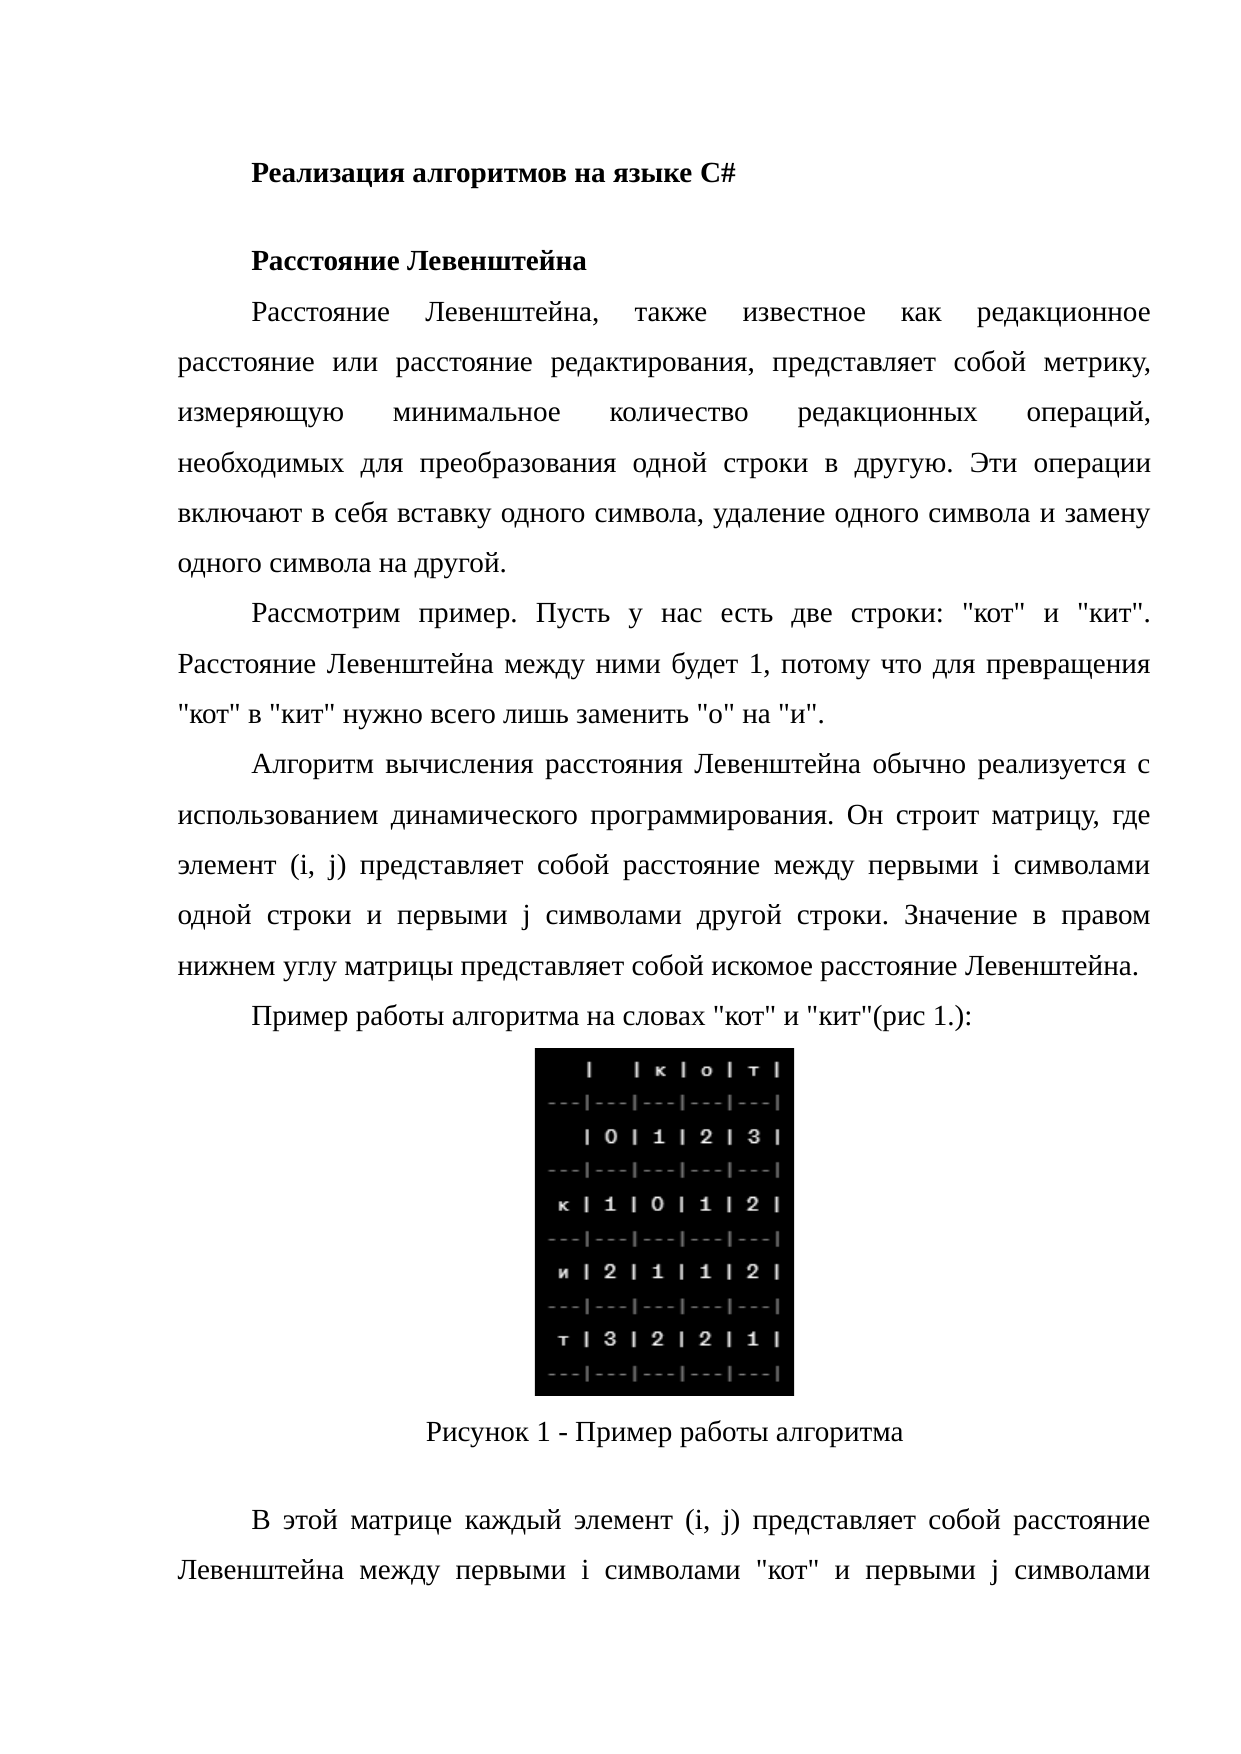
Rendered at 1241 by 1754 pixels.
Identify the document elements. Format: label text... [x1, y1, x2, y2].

text Алгоритм вычисления расстояния Левенштейна обычно реализуется с использованием динамического программирования. Он строит матрицу, где элемент (i, j) представляет собой расстояние между первыми i символами одной строки и первыми j символами другой строки. Значение в правом нижнем углу матрицы представляет собой искомое расстояние Левенштейна. [177, 747, 1152, 981]
text Расстояние Левенштейна [177, 243, 1152, 277]
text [177, 1502, 1152, 1586]
picture [534, 1048, 795, 1396]
text Рассмотрим пример. Пусть у нас есть две строки: "кот" и "кит". Расстояние Левенштейна между ними будет 1, потому что для превращения "кот" в "кит" нужно всего лишь заменить "о" на "и". [177, 596, 1152, 730]
text Рисунок 1 - Пример работы алгоритма [177, 1414, 1152, 1448]
text Расстояние Левенштейна, также известное как редакционное расстояние или расстояние редактирования, представляет собой метрику, измеряющую минимальное количество редакционных операций, необходимых для преобразования одной строки в другую. Эти операции включают в себя вставку одного символа, удаление одного символа и замену одного символа на другой. [177, 294, 1152, 579]
text Пример работы алгоритма на словах "кот" и "кит"(рис 1.): [177, 998, 1152, 1032]
subtitle Реализация алгоритмов на языке C# [177, 156, 1152, 189]
